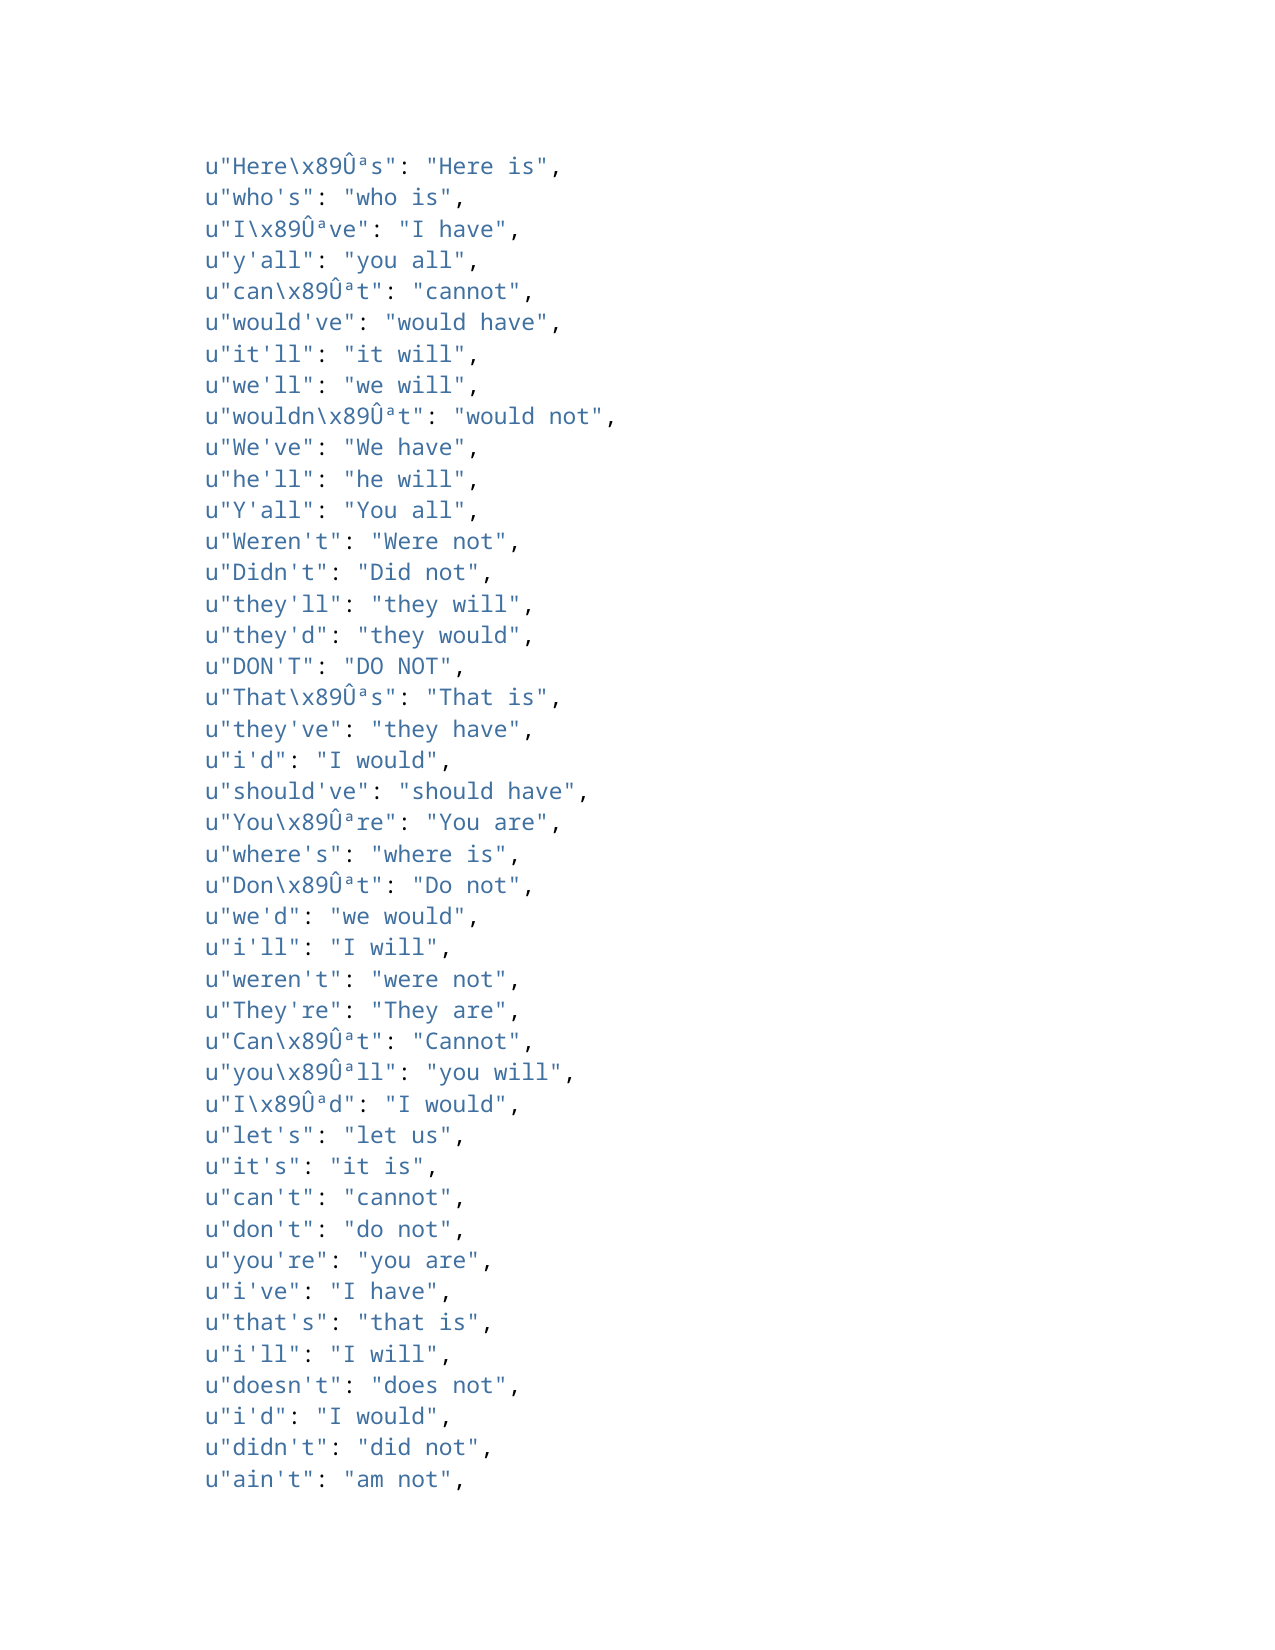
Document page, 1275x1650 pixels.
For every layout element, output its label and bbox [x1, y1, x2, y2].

text [150, 150, 1125, 1494]
